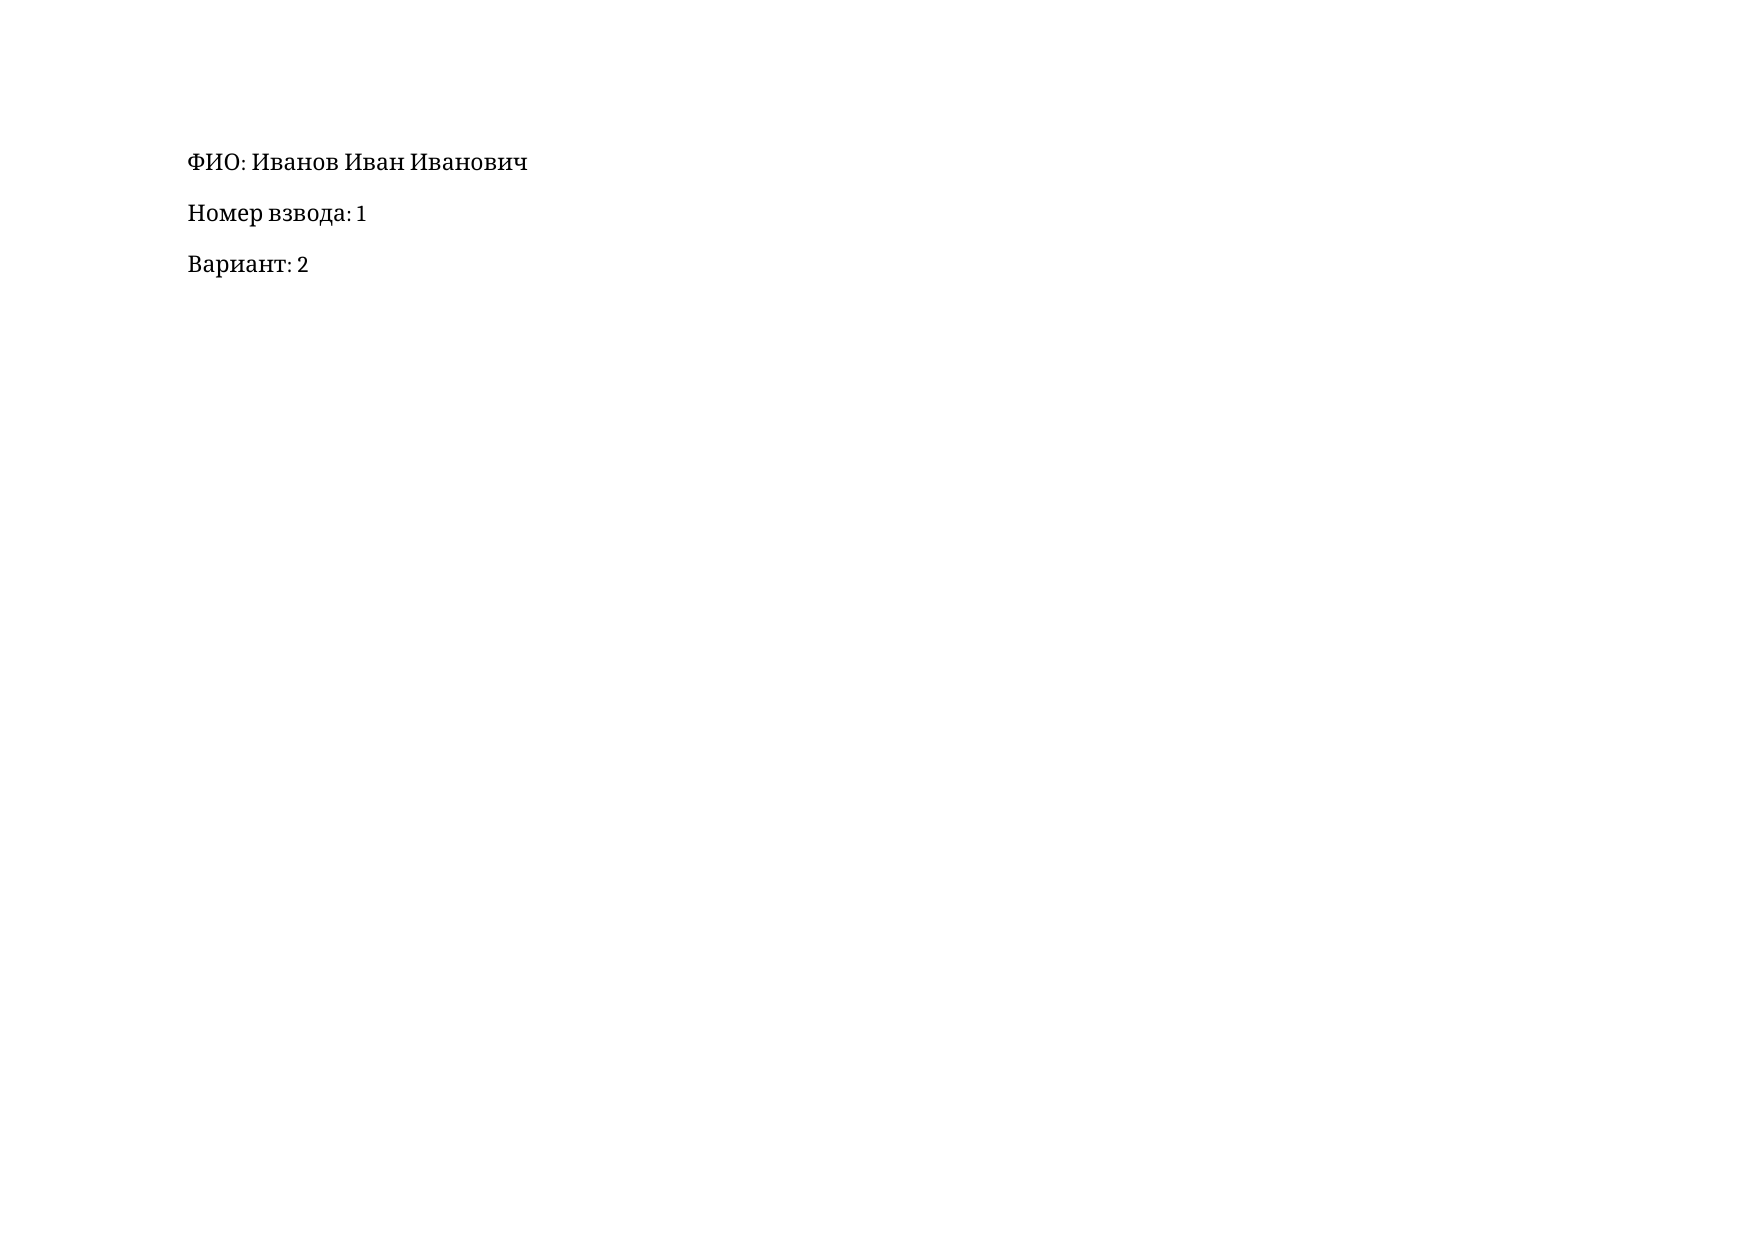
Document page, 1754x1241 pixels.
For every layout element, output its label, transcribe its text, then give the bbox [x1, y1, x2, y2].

text Номер взвода: 1 [187, 201, 1566, 227]
text ФИО: Иванов Иван Иванович [187, 150, 1566, 176]
text Вариант: 2 [187, 252, 1566, 278]
